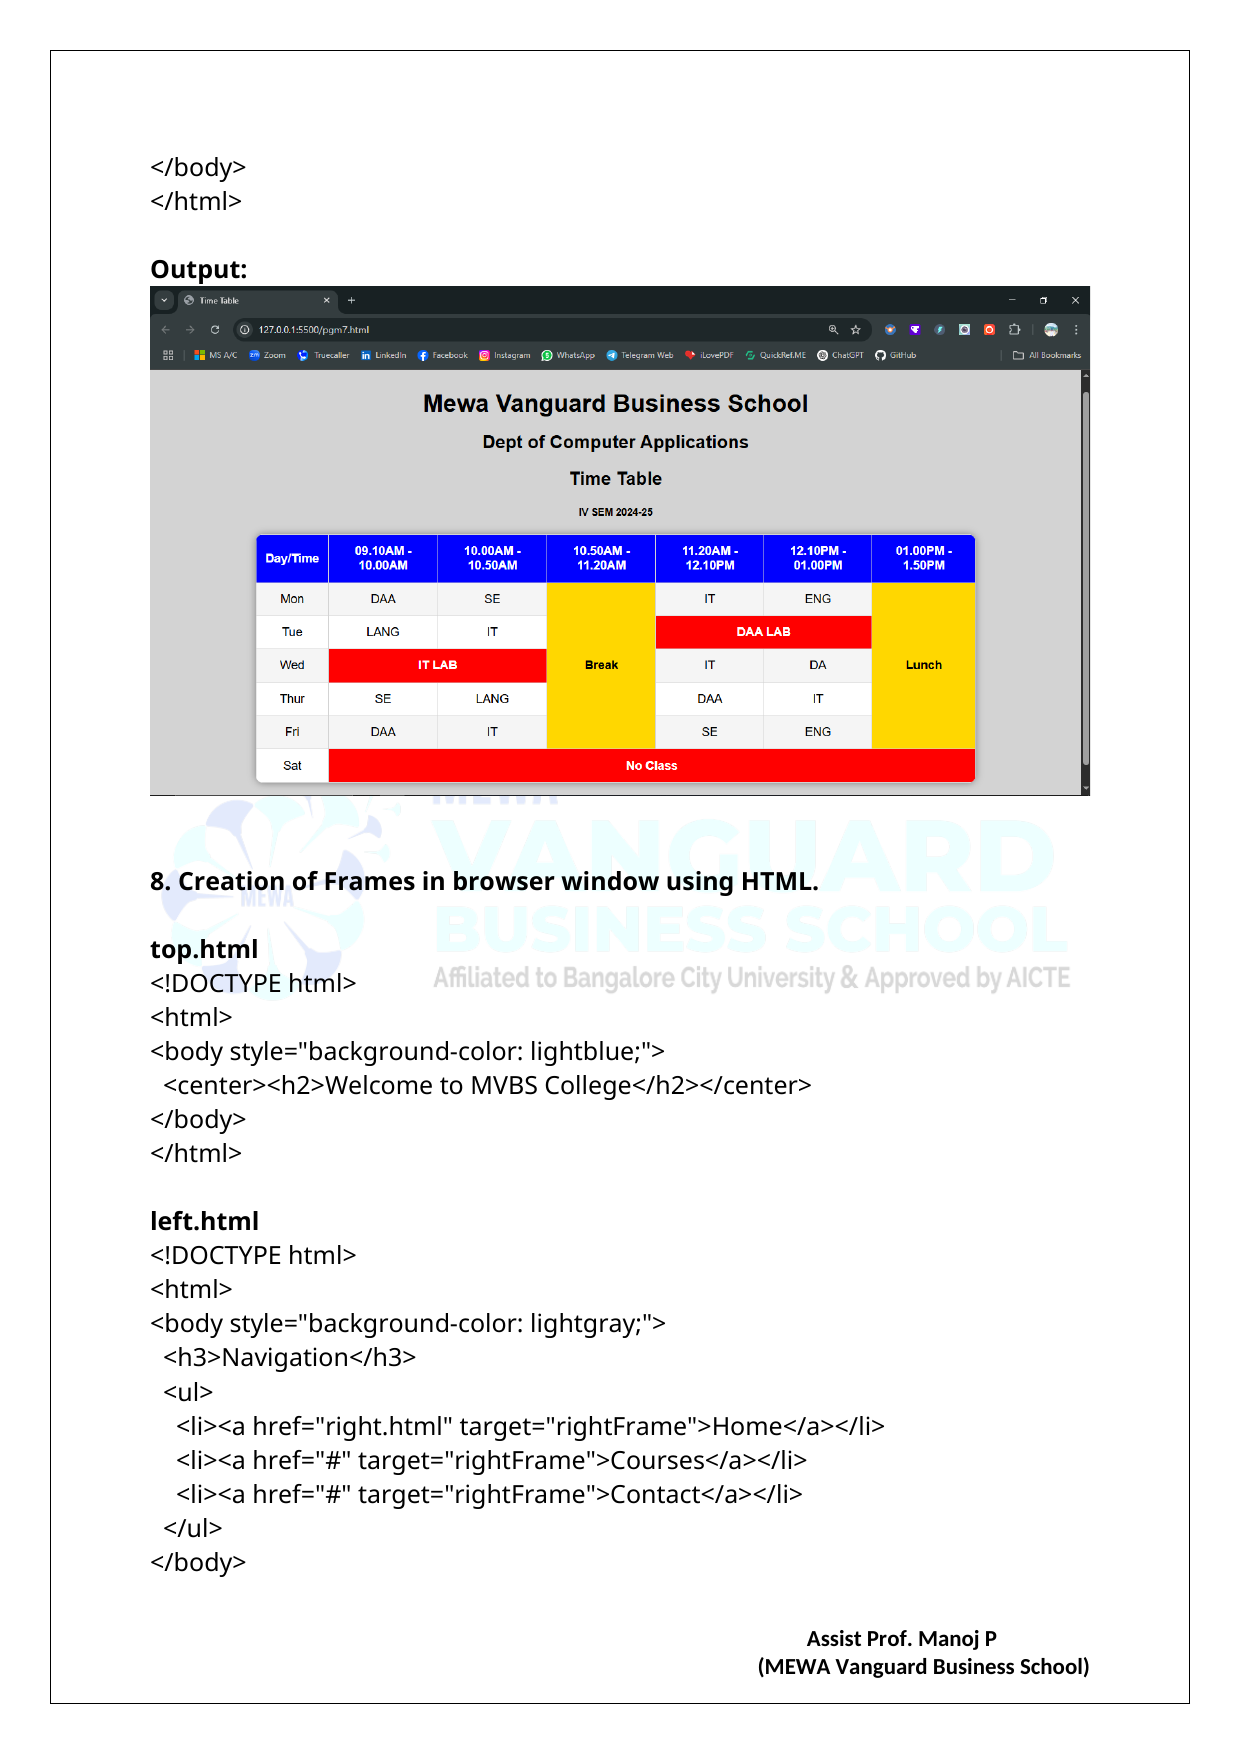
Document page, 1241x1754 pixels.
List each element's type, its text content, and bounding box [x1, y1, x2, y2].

text <center><h2>Welcome to MVBS College</h2></center> [150, 1068, 1090, 1102]
text <ul> [150, 1374, 1090, 1408]
text left.html [150, 1204, 1090, 1238]
text 8. Creation of Frames in browser window using HTML. [150, 863, 1090, 897]
text </body> [150, 1544, 1090, 1578]
text </html> [150, 1136, 1090, 1170]
text top.html [150, 931, 1090, 965]
text <li><a href="#" target="rightFrame">Contact</a></li> [150, 1476, 1090, 1510]
text <html> [150, 999, 1090, 1033]
text <h3>Navigation</h3> [150, 1340, 1090, 1374]
text <li><a href="right.html" target="rightFrame">Home</a></li> [150, 1408, 1090, 1442]
text </html> [150, 184, 1090, 218]
text <html> [150, 1272, 1090, 1306]
text Output: [150, 252, 1090, 286]
text </body> [150, 150, 1090, 184]
text <!DOCTYPE html> [150, 965, 1090, 999]
picture [150, 286, 1091, 796]
text </ul> [150, 1510, 1090, 1544]
text <body style="background-color: lightblue;"> [150, 1033, 1090, 1068]
text <!DOCTYPE html> [150, 1238, 1090, 1272]
text </body> [150, 1102, 1090, 1136]
text <li><a href="#" target="rightFrame">Courses</a></li> [150, 1442, 1090, 1476]
text <body style="background-color: lightgray;"> [150, 1306, 1090, 1340]
